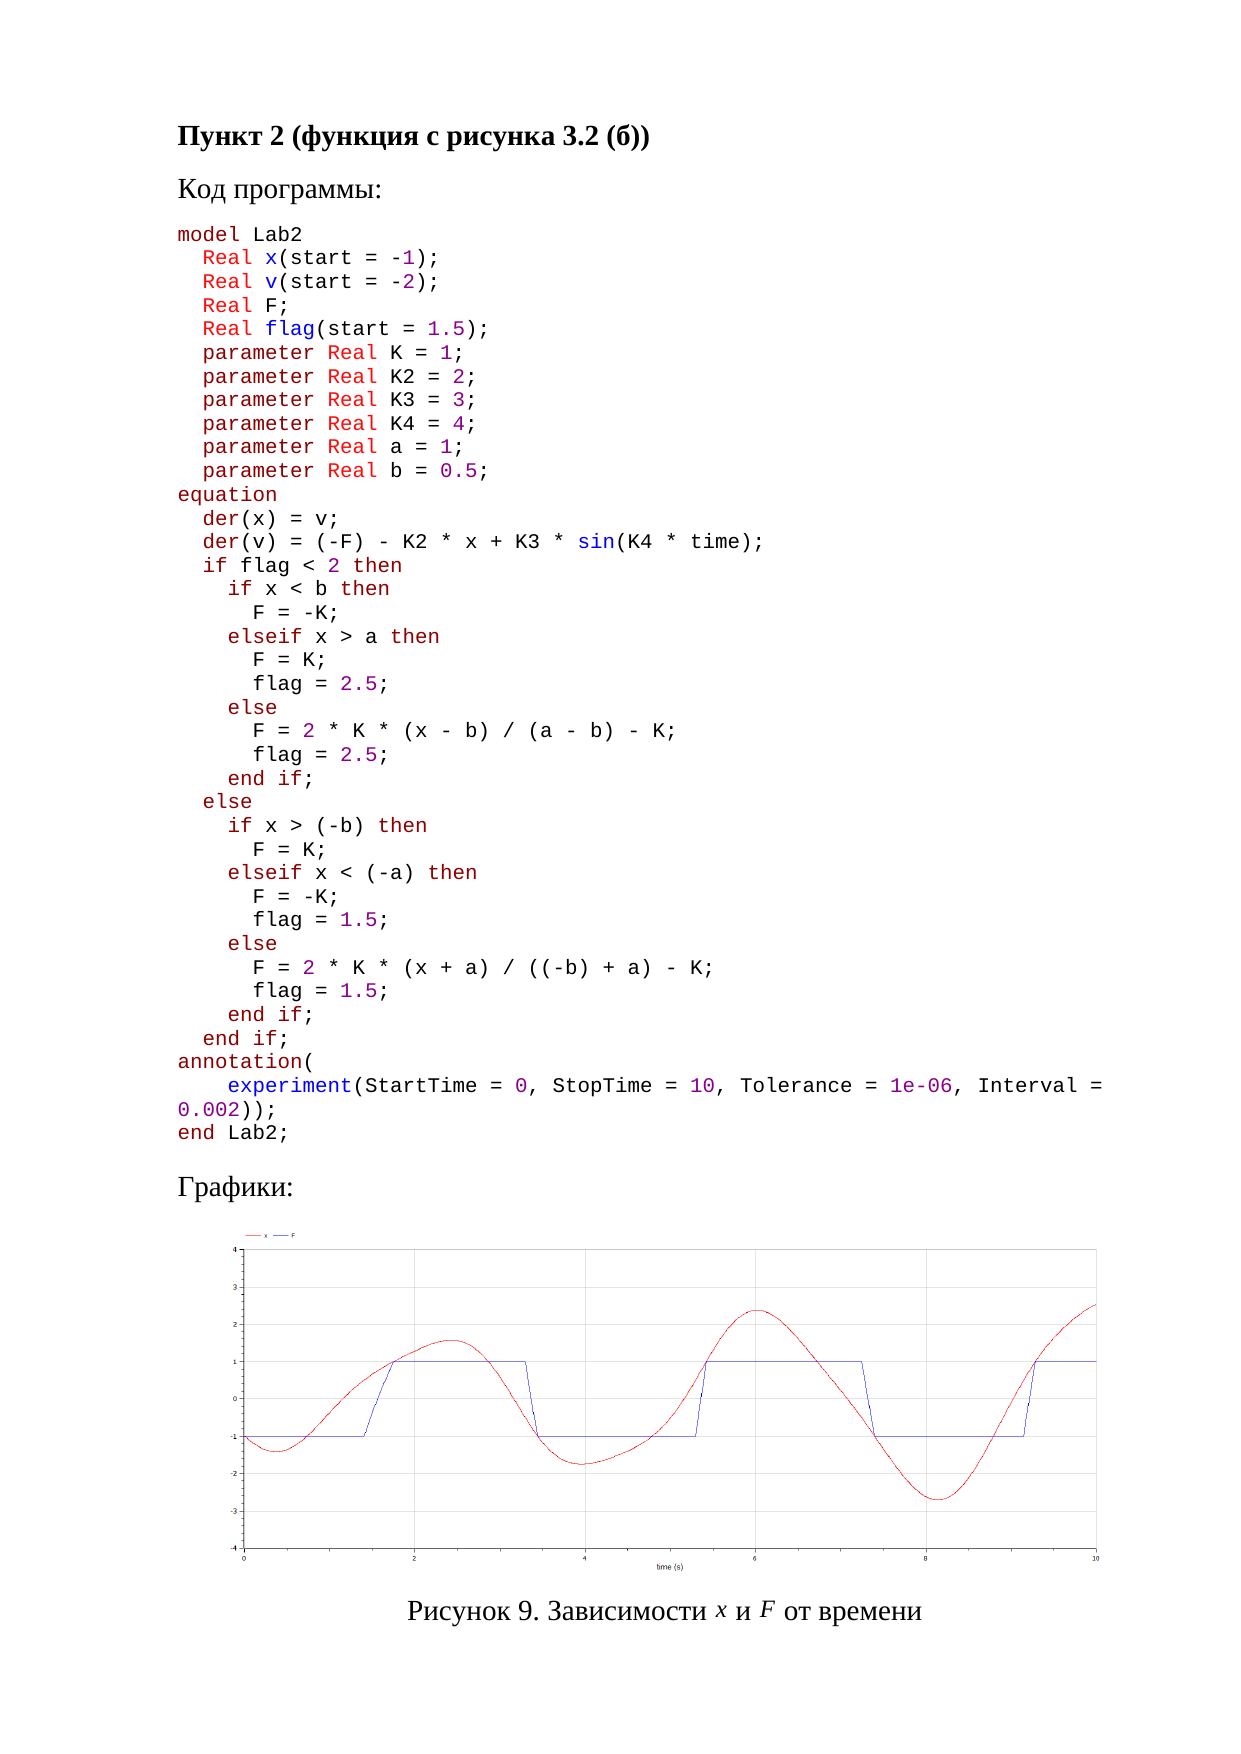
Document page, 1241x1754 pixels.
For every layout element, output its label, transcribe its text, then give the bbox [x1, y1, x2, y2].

text if x < b then [177, 578, 1152, 602]
text annotation( [177, 1051, 1152, 1075]
text elseif x < (-a) then [177, 862, 1152, 886]
text end if; [177, 1028, 1152, 1051]
text Графики: [177, 1169, 1152, 1203]
text flag = 2.5; [177, 673, 1152, 697]
text else [177, 697, 1152, 720]
text F = K; [177, 649, 1152, 673]
text flag = 1.5; [177, 909, 1152, 933]
text parameter Real K2 = 2; [177, 366, 1152, 389]
text flag = 2.5; [177, 744, 1152, 768]
text Код программы: [177, 171, 1152, 204]
text parameter Real K = 1; [177, 342, 1152, 366]
text elseif x > a then [177, 626, 1152, 649]
text Пункт 2 (функция с рисунка 3.2 (б)) [177, 118, 1152, 152]
text flag = 1.5; [177, 980, 1152, 1004]
text model Lab2 [177, 224, 1152, 247]
text parameter Real a = 1; [177, 437, 1152, 460]
text end Lab2; [177, 1122, 1152, 1146]
text der(v) = (-F) - K2 * x + K3 * sin(K4 * time); [177, 531, 1152, 555]
text F = 2 * K * (x + a) / ((-b) + a) - K; [177, 957, 1152, 980]
text F = -K; [177, 886, 1152, 909]
text end if; [177, 1004, 1152, 1028]
text Real flag(start = 1.5); [177, 318, 1152, 342]
text if flag < 2 then [177, 555, 1152, 578]
text der(x) = v; [177, 507, 1152, 531]
text Рисунок 9. Зависимости и от времени [177, 1593, 1152, 1626]
text equation [177, 484, 1152, 507]
text Real F; [177, 295, 1152, 318]
text F = 2 * K * (x - b) / (a - b) - K; [177, 720, 1152, 744]
text parameter Real K3 = 3; [177, 389, 1152, 413]
text end if; [177, 768, 1152, 791]
picture [226, 1222, 1103, 1574]
text parameter Real b = 0.5; [177, 460, 1152, 484]
text Real x(start = -1); [177, 247, 1152, 271]
text if x > (-b) then [177, 815, 1152, 838]
text F = -K; [177, 602, 1152, 626]
text else [177, 933, 1152, 957]
text experiment(StartTime = 0, StopTime = 10, Tolerance = 1e-06, Interval = 0.002)); [177, 1075, 1152, 1122]
text Real v(start = -2); [177, 271, 1152, 295]
text else [177, 791, 1152, 815]
text F = K; [177, 838, 1152, 862]
text parameter Real K4 = 4; [177, 413, 1152, 437]
